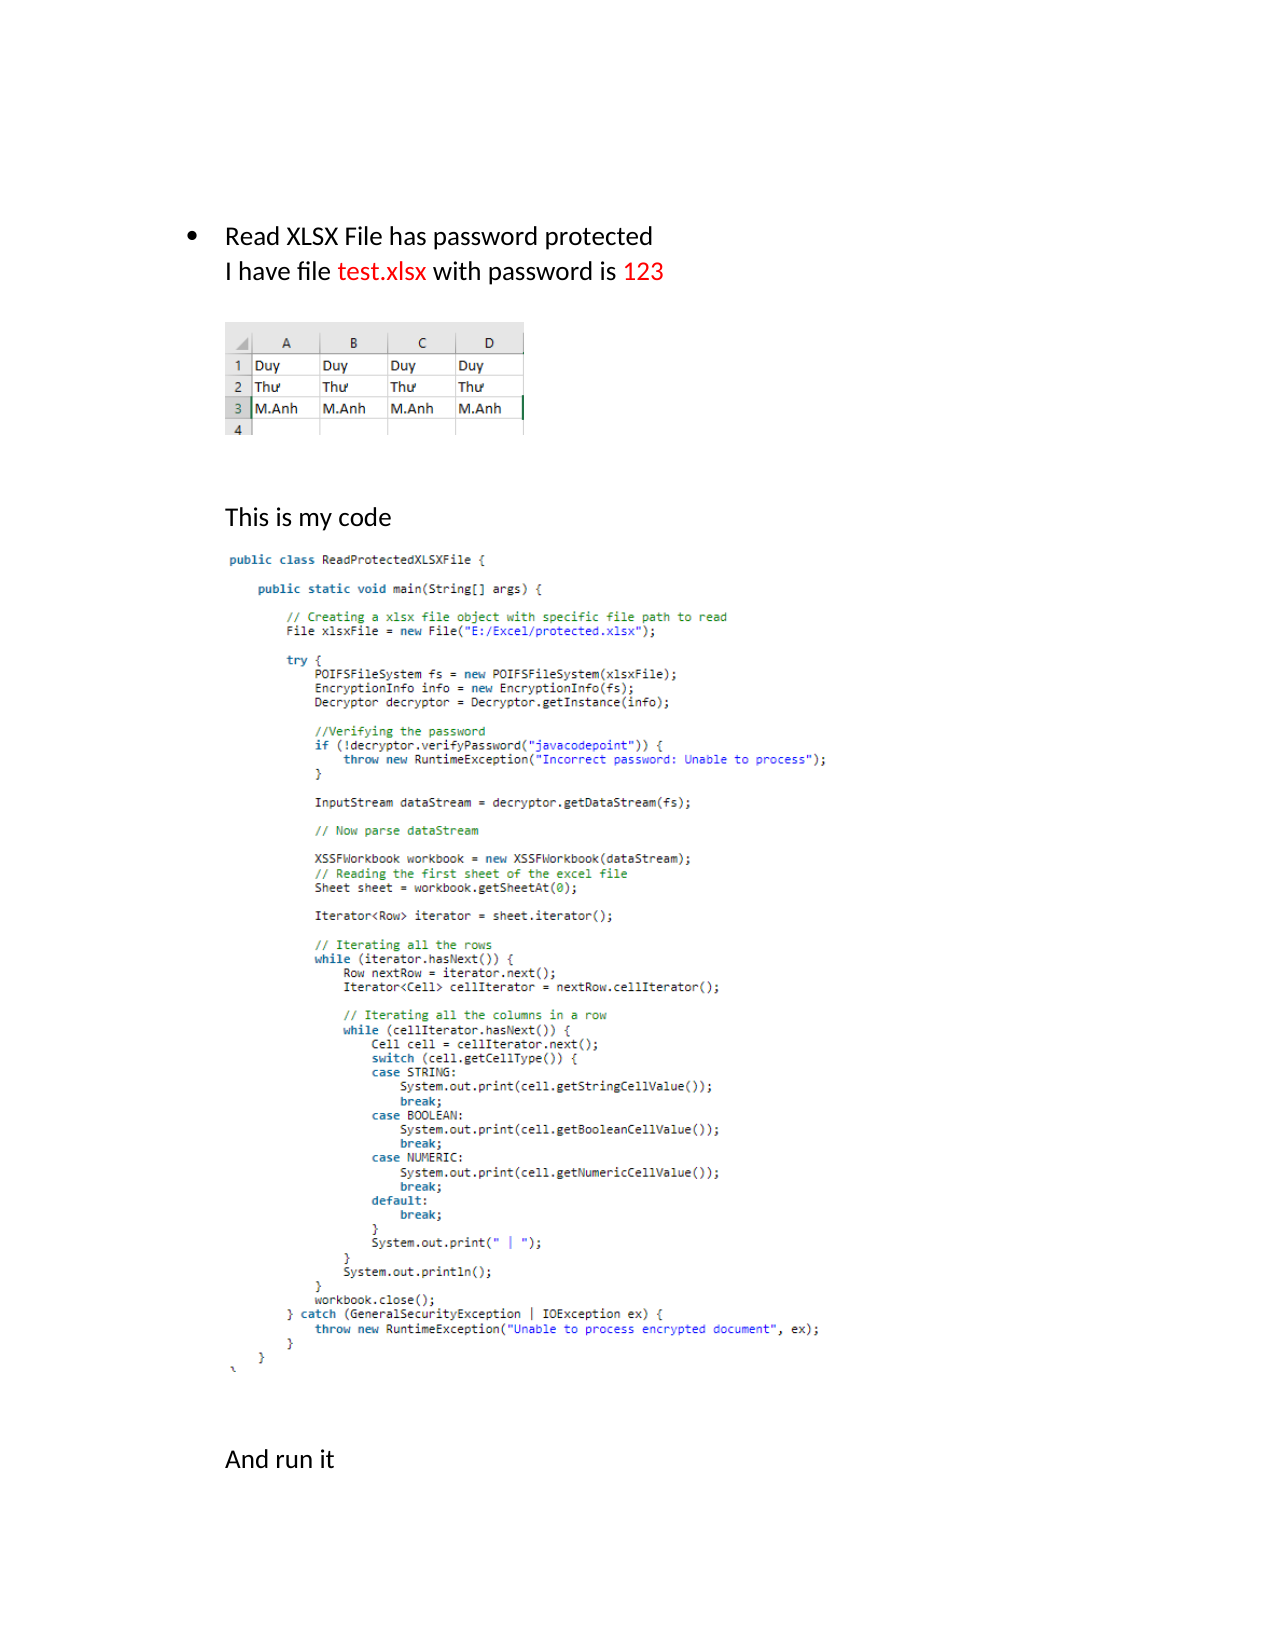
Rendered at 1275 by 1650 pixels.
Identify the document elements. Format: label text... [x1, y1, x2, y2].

list I have file test.xlsx with password is 123 [225, 254, 1125, 287]
text This is my code [150, 500, 1125, 533]
text And run it [150, 1442, 1125, 1475]
list Read XLSX File has password protected [187, 219, 1125, 252]
picture [225, 552, 835, 1372]
picture [225, 322, 524, 435]
